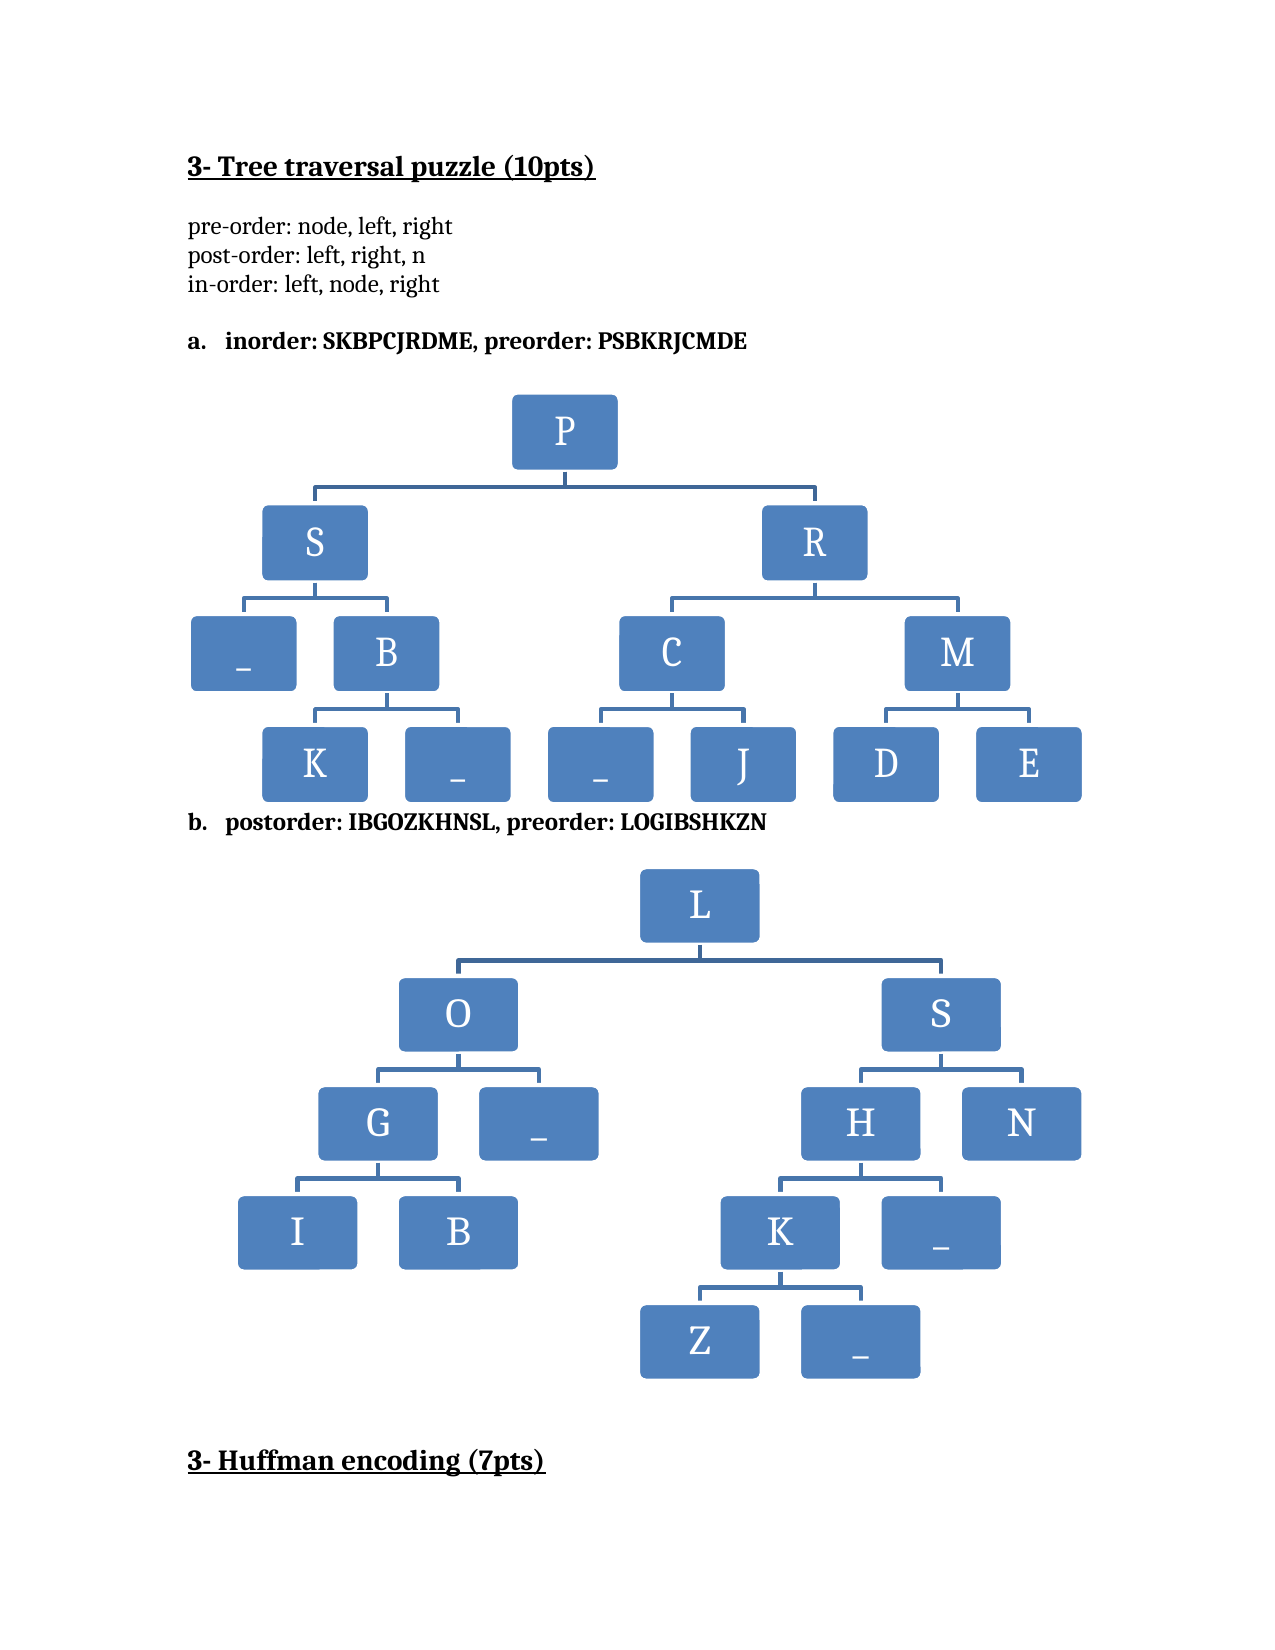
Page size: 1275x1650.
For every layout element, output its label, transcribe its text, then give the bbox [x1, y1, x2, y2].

text in-order: left, node, right [187, 270, 1087, 298]
text 3- Huffman encoding (7pts) [187, 1444, 1087, 1478]
list postorder: IBGOZKHNSL, preorder: LOGIBSHKZN [187, 808, 1087, 837]
text post-order: left, right, n [187, 241, 1087, 270]
text 3- Tree traversal puzzle (10pts) [187, 150, 1087, 183]
text pre-order: node, left, right [187, 212, 1087, 241]
list inorder: SKBPCJRDME, preorder: PSBKRJCMDE [187, 327, 1087, 356]
